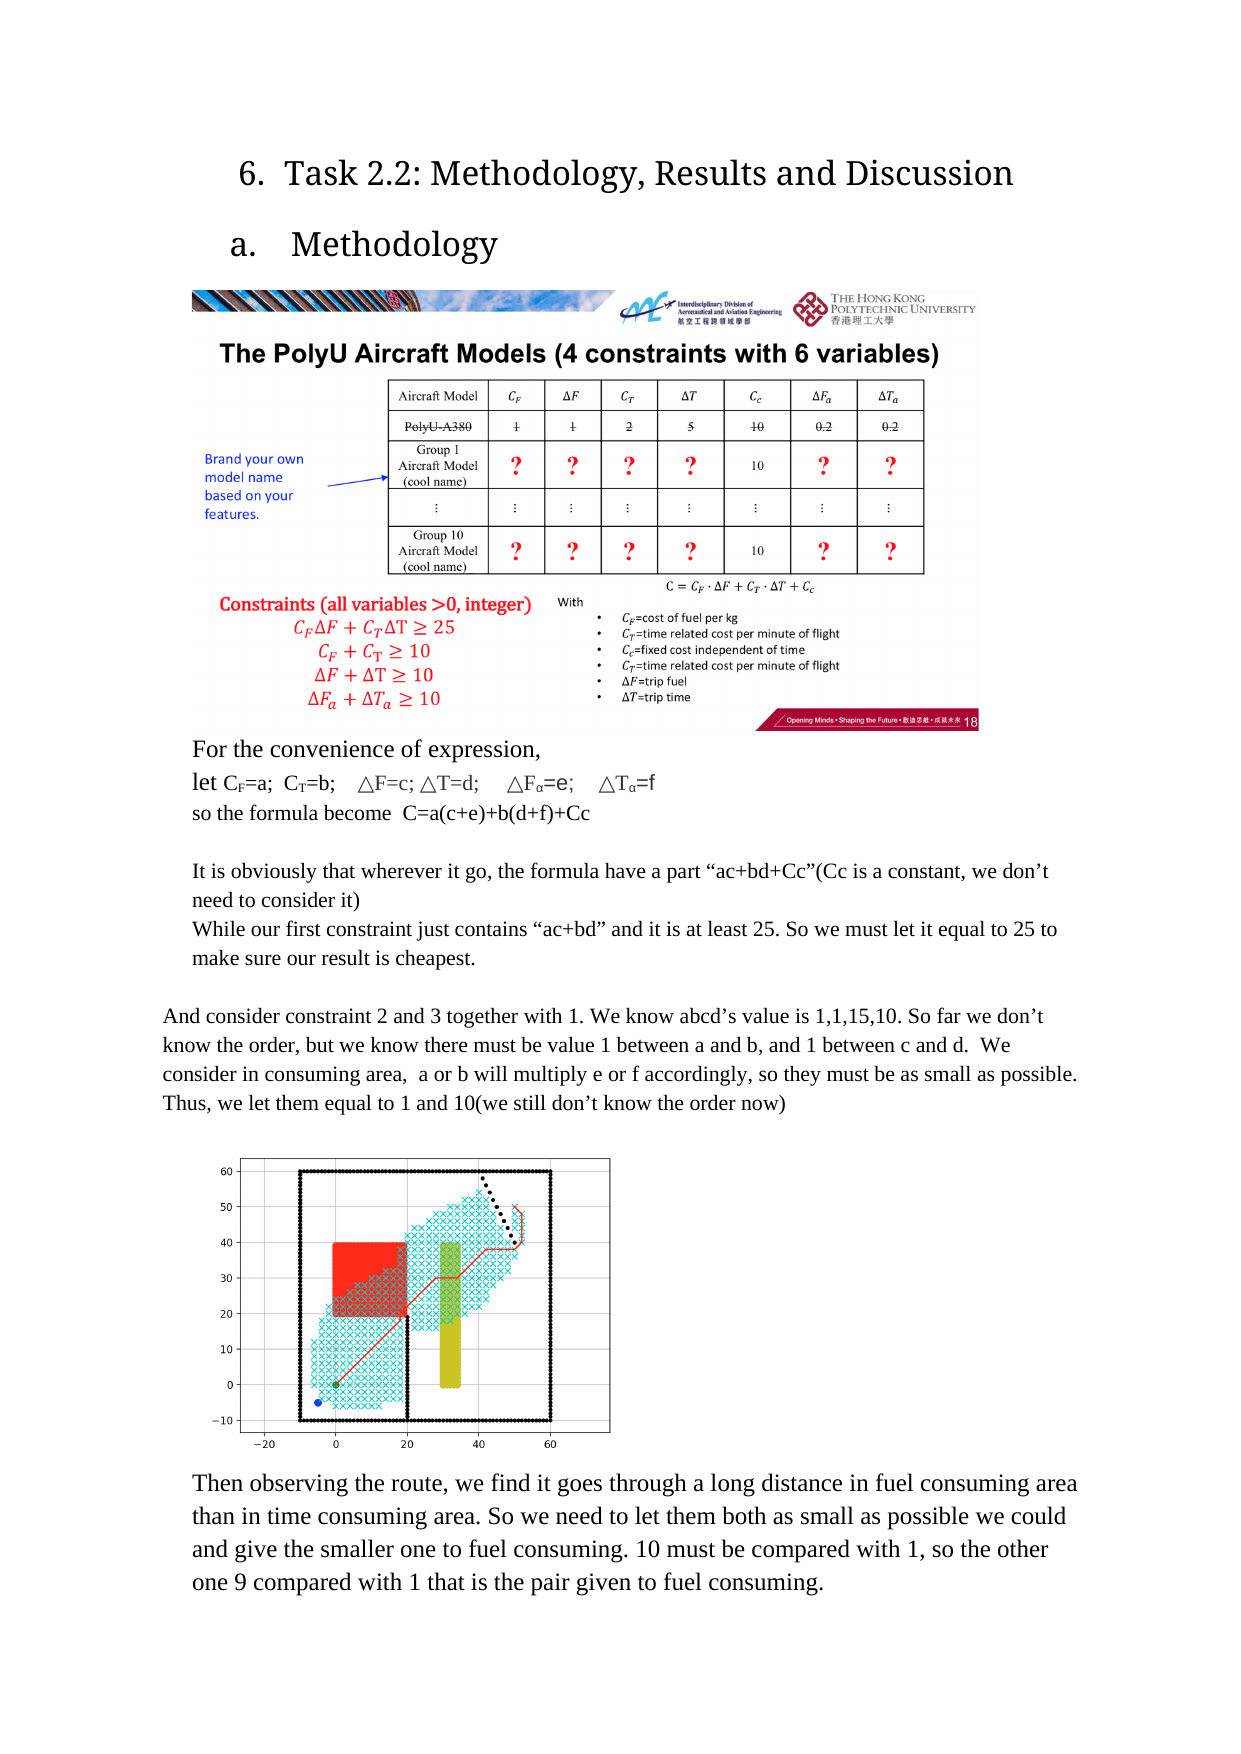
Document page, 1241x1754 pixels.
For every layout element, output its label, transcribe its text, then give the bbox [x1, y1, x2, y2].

subtitle 6. Task 2.2: Methodology, Results and Discussion [229, 150, 1090, 195]
picture [191, 290, 979, 731]
text Then observing the route, we find it goes through a long distance in fuel consuming area than in time consuming area. So we need to let them both as small as possible we could and give the smaller one to fuel consuming. 10 must be compared with 1, so the other one 9 compared with 1 that is the pair given to fuel consuming. [192, 1468, 1090, 1596]
text It is obviously that wherever it go, the formula have a part “ac+bd+Cc”(Cc is a constant, we don’t need to consider it) [192, 858, 1090, 912]
text For the convenience of expression, [192, 734, 1090, 763]
text so the formula become C=a(c+e)+b(d+f)+Cc [192, 800, 1090, 826]
text While our first constraint just contains “ac+bd” and it is at least 25. So we must let it equal to 25 to make sure our result is cheapest. [192, 916, 1090, 970]
text let CF=a; CT=b; △F=c; △T=d; △Fα=e; △Tα=f [192, 767, 1090, 796]
text And consider constraint 2 and 3 together with 1. We know abcd’s value is 1,1,15,10. So far we don’t know the order, but we know there must be value 1 between a and b, and 1 between c and d. We consider in consuming area, a or b will multiply e or f accordingly, so they must be as small as possible. Thus, we let them equal to 1 and 10(we still don’t know the order now) [162, 1003, 1090, 1115]
subtitle a. Methodology [229, 220, 1090, 266]
picture [191, 1118, 643, 1465]
